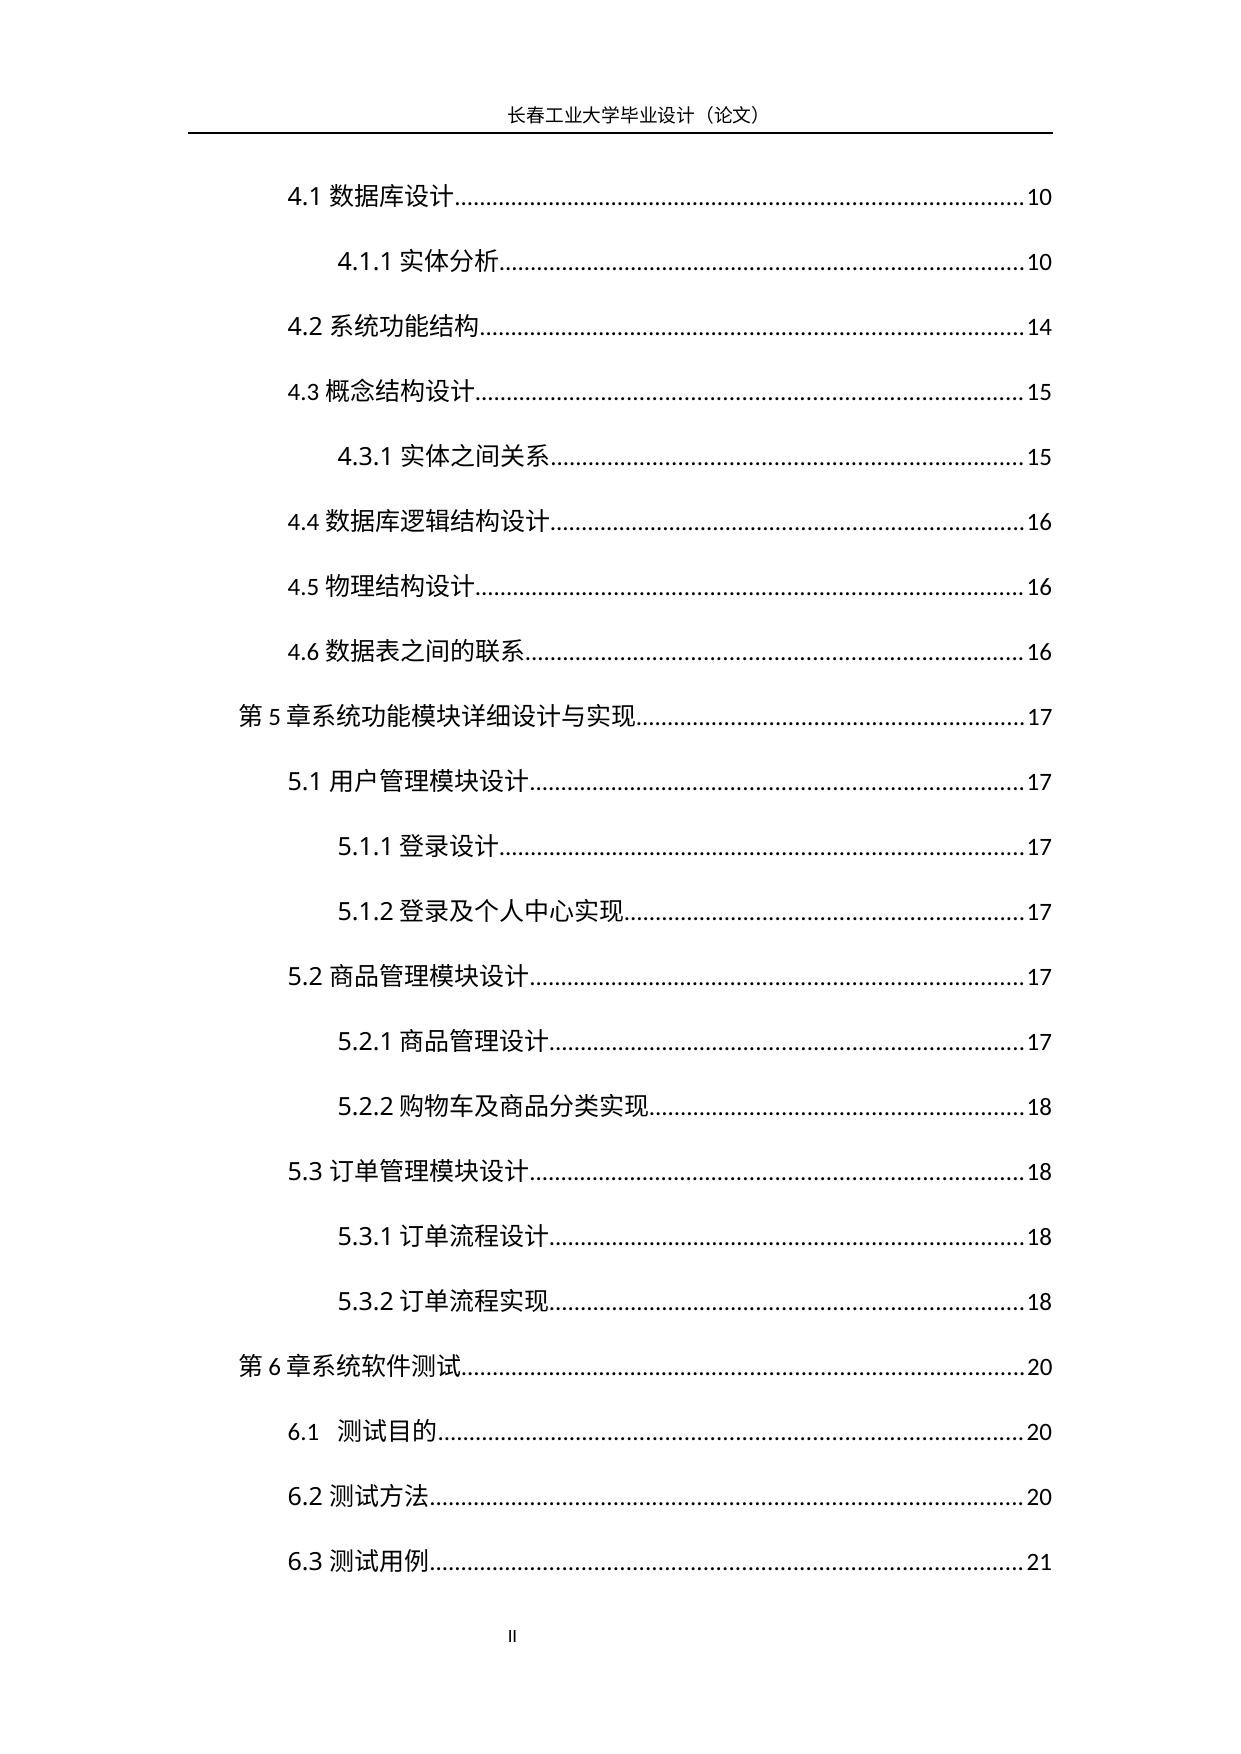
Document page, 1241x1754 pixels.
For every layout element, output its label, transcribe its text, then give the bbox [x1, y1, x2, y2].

text 5.1.2登录及个人中心实现 17 [287, 877, 1053, 942]
text 5.2 商品管理模块设计 17 [237, 942, 1053, 1007]
text 5.3.2订单流程实现 18 [287, 1267, 1053, 1332]
text 4.3 概念结构设计 15 [237, 357, 1053, 422]
text 6.2 测试方法 20 [237, 1462, 1053, 1527]
text 5.2.1商品管理设计 17 [287, 1007, 1053, 1072]
text 第6章系统软件测试 20 [187, 1332, 1053, 1397]
text 5.1 用户管理模块设计 17 [237, 747, 1053, 812]
text 4.6 数据表之间的联系 16 [237, 617, 1053, 682]
text 6.1 测试目的 20 [237, 1397, 1053, 1462]
text 4.2 系统功能结构 14 [237, 292, 1053, 357]
text 5.1.1登录设计 17 [287, 812, 1053, 877]
text 第5章系统功能模块详细设计与实现 17 [187, 682, 1053, 747]
text 5.2.2购物车及商品分类实现 18 [287, 1072, 1053, 1137]
text 4.4 数据库逻辑结构设计 16 [237, 487, 1053, 552]
text 6.3 测试用例 21 [237, 1527, 1053, 1592]
text 5.3.1订单流程设计 18 [287, 1202, 1053, 1267]
text 4.3.1 实体之间关系 15 [287, 422, 1053, 487]
text 4.1 数据库设计 10 [237, 162, 1053, 227]
text 4.5 物理结构设计 16 [237, 552, 1053, 617]
text 5.3 订单管理模块设计 18 [237, 1137, 1053, 1202]
text 4.1.1实体分析 10 [287, 227, 1053, 292]
